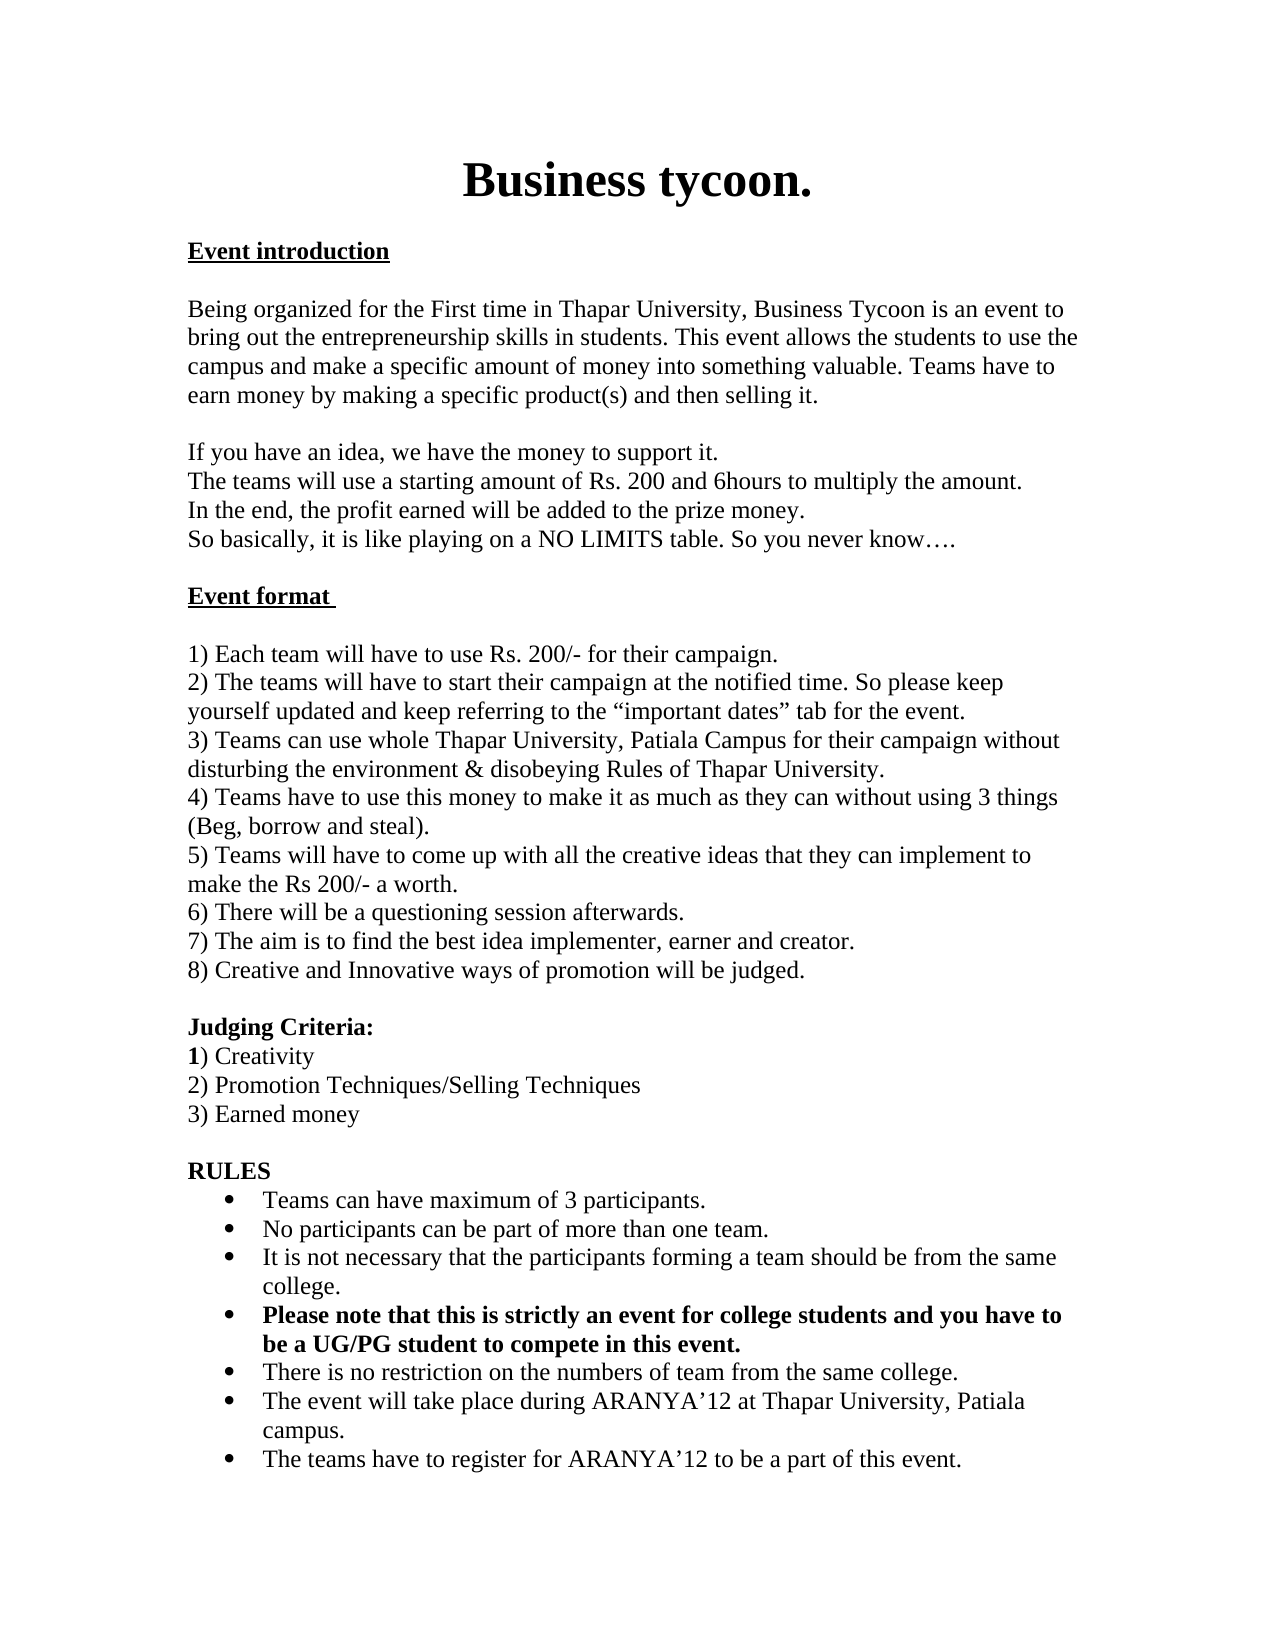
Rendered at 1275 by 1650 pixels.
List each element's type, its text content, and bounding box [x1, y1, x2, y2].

text 3) Earned money [187, 1099, 1087, 1127]
list The event will take place during ARANYA’12 at Thapar University, Patiala campus. [225, 1386, 1087, 1444]
text 4) Teams have to use this money to make it as much as they can without using 3 things (Beg, borrow and steal). [187, 782, 1087, 840]
text The teams will use a starting amount of Rs. 200 and 6hours to multiply the amount. [187, 466, 1087, 495]
text 7) The aim is to find the best idea implementer, earner and creator. [187, 926, 1087, 955]
text 3) Teams can use whole Thapar University, Patiala Campus for their campaign without disturbing the environment & disobeying Rules of Thapar University. [187, 725, 1087, 782]
list There is no restriction on the numbers of team from the same college. [225, 1357, 1087, 1386]
text RULES [187, 1156, 1087, 1185]
list It is not necessary that the participants forming a team should be from the same college. [225, 1242, 1087, 1300]
text 1) Creativity [187, 1041, 1087, 1070]
text Event format [187, 581, 1087, 610]
text So basically, it is like playing on a NO LIMITS table. So you never know…. [187, 524, 1087, 552]
list Teams can have maximum of 3 participants. [225, 1185, 1087, 1214]
text Judging Criteria: [187, 1012, 1087, 1041]
text 5) Teams will have to come up with all the creative ideas that they can implement to make the Rs 200/- a worth. [187, 840, 1087, 897]
list Please note that this is strictly an event for college students and you have to be a UG/PG student to compete in this event. [225, 1300, 1087, 1357]
text 2) Promotion Techniques/Selling Techniques [187, 1070, 1087, 1099]
text Being organized for the First time in , Business Tycoon is an event to bring out the entrepreneurship skills in students. This event allows the students to use the campus and make a specific amount of money into something valuable. Teams have to earn money by making a specific product(s) and then selling it. [187, 294, 1087, 409]
text 1) Each team will have to use Rs. 200/- for their campaign. [187, 639, 1087, 667]
text If you have an idea, we have the money to support it. [187, 437, 1087, 466]
text 6) There will be a questioning session afterwards. [187, 897, 1087, 926]
text Business tycoon. [187, 150, 1087, 207]
list The teams have to register for ARANYA’12 to be a part of this event. [225, 1444, 1087, 1472]
text In the end, the profit earned will be added to the prize money. [187, 495, 1087, 524]
text 2) The teams will have to start their campaign at the notified time. So please keep yourself updated and keep referring to the “important dates” tab for the event. [187, 667, 1087, 725]
text 8) Creative and Innovative ways of promotion will be judged. [187, 955, 1087, 984]
text Event introduction [187, 236, 1087, 265]
list No participants can be part of more than one team. [225, 1214, 1087, 1242]
